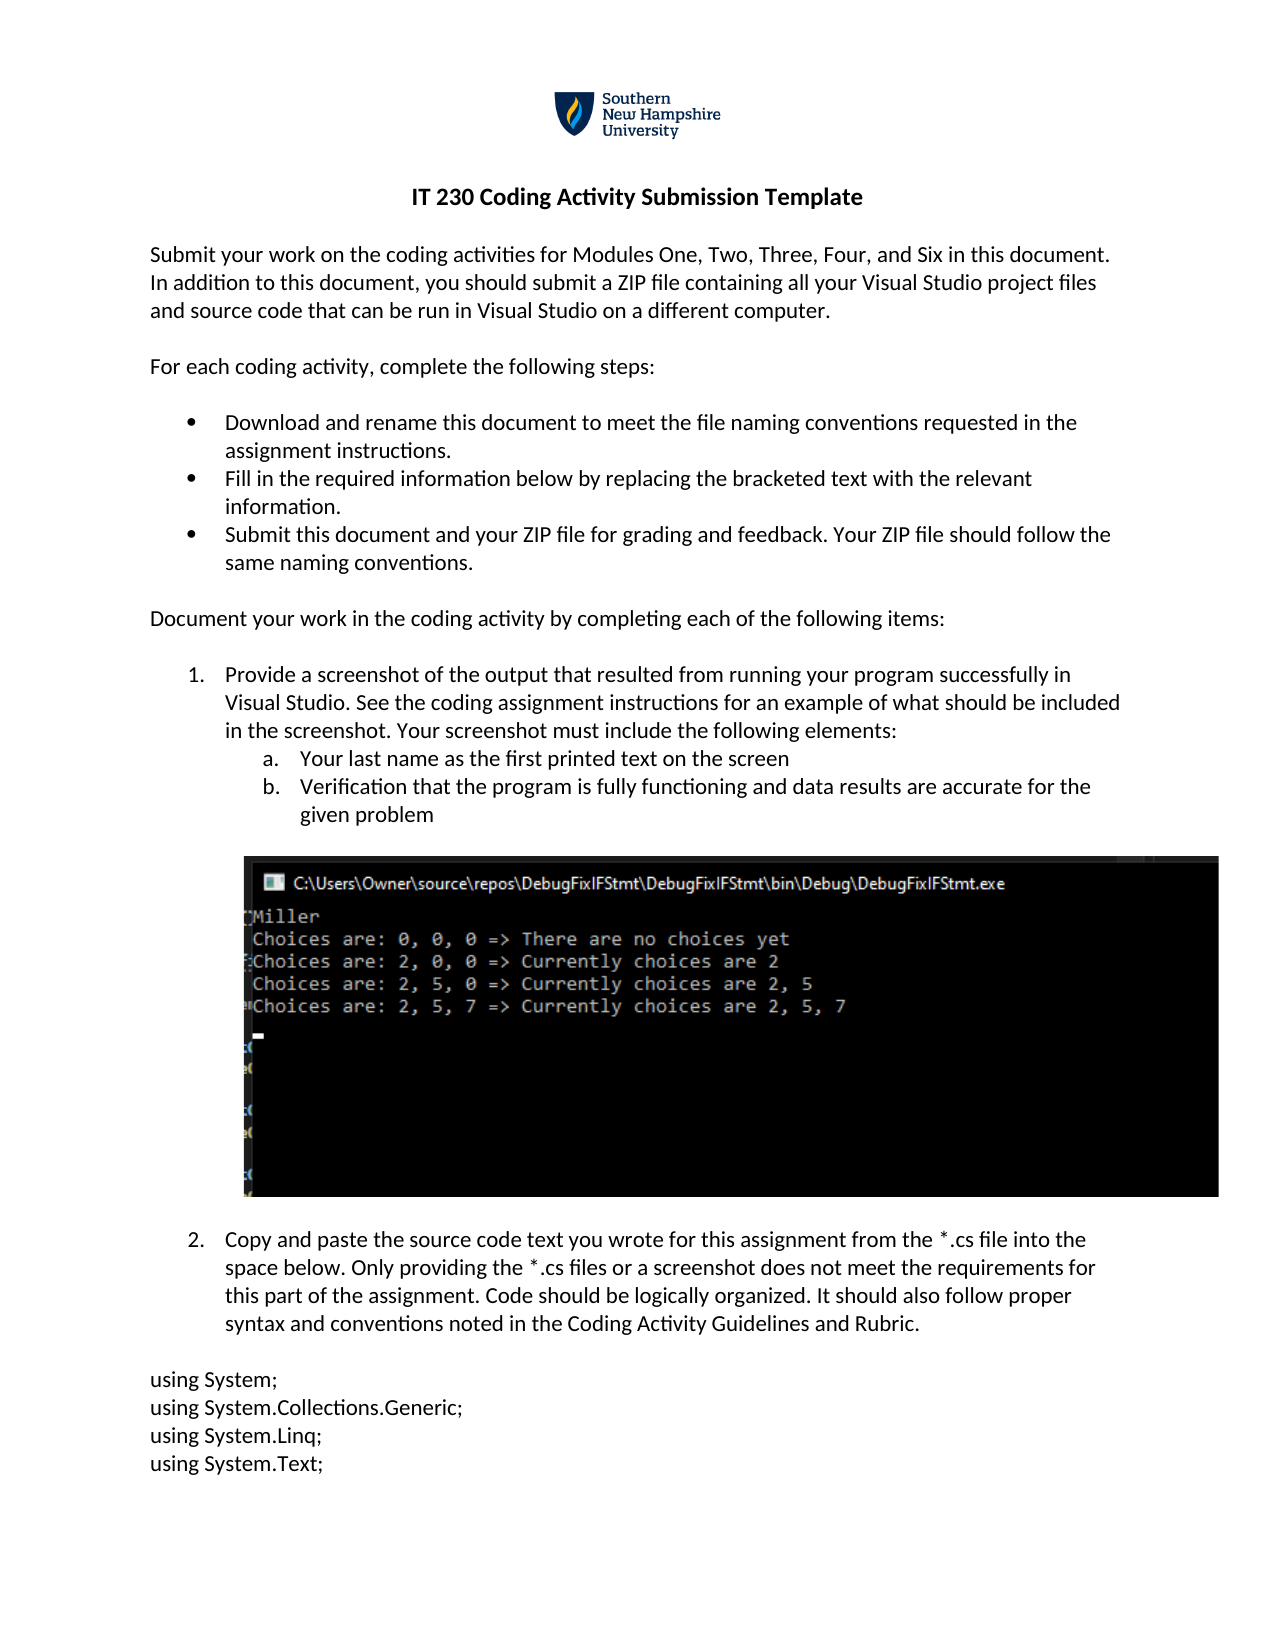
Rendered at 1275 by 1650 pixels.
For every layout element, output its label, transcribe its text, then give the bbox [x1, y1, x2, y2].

text For each coding activity, complete the following steps: [150, 352, 1125, 380]
list Your last name as the first printed text on the screen [262, 744, 1125, 772]
text using System.Text; [150, 1449, 1125, 1477]
picture [546, 75, 729, 154]
list Copy and paste the source code text you wrote for this assignment from the *.cs file into the space below. Only providing the *.cs files or a screenshot does not meet the requirements for this part of the assignment. Code should be logically organized. It should also follow proper syntax and conventions noted in the Coding Activity Guidelines and Rubric. [187, 1225, 1125, 1337]
subtitle IT 230 Coding Activity Submission Template [150, 181, 1125, 212]
text using System.Linq; [150, 1421, 1125, 1449]
text using System.Collections.Generic; [150, 1393, 1125, 1421]
list Submit this document and your ZIP file for grading and feedback. Your ZIP file should follow the same naming conventions. [187, 520, 1125, 576]
text Submit your work on the coding activities for Modules One, Two, Three, Four, and Six in this document. In addition to this document, you should submit a ZIP file containing all your Visual Studio project files and source code that can be run in Visual Studio on a different computer. [150, 240, 1125, 324]
list Download and rename this document to meet the file naming conventions requested in the assignment instructions. [187, 408, 1125, 464]
list Provide a screenshot of the output that resulted from running your program successfully in Visual Studio. See the coding assignment instructions for an example of what should be included in the screenshot. Your screenshot must include the following elements: [187, 660, 1125, 744]
list Fill in the required information below by replacing the bracketed text with the relevant information. [187, 464, 1125, 520]
text Document your work in the coding activity by completing each of the following items: [150, 604, 1125, 632]
list Verification that the program is fully functioning and data results are accurate for the given problem [262, 772, 1125, 828]
text using System; [150, 1365, 1125, 1393]
